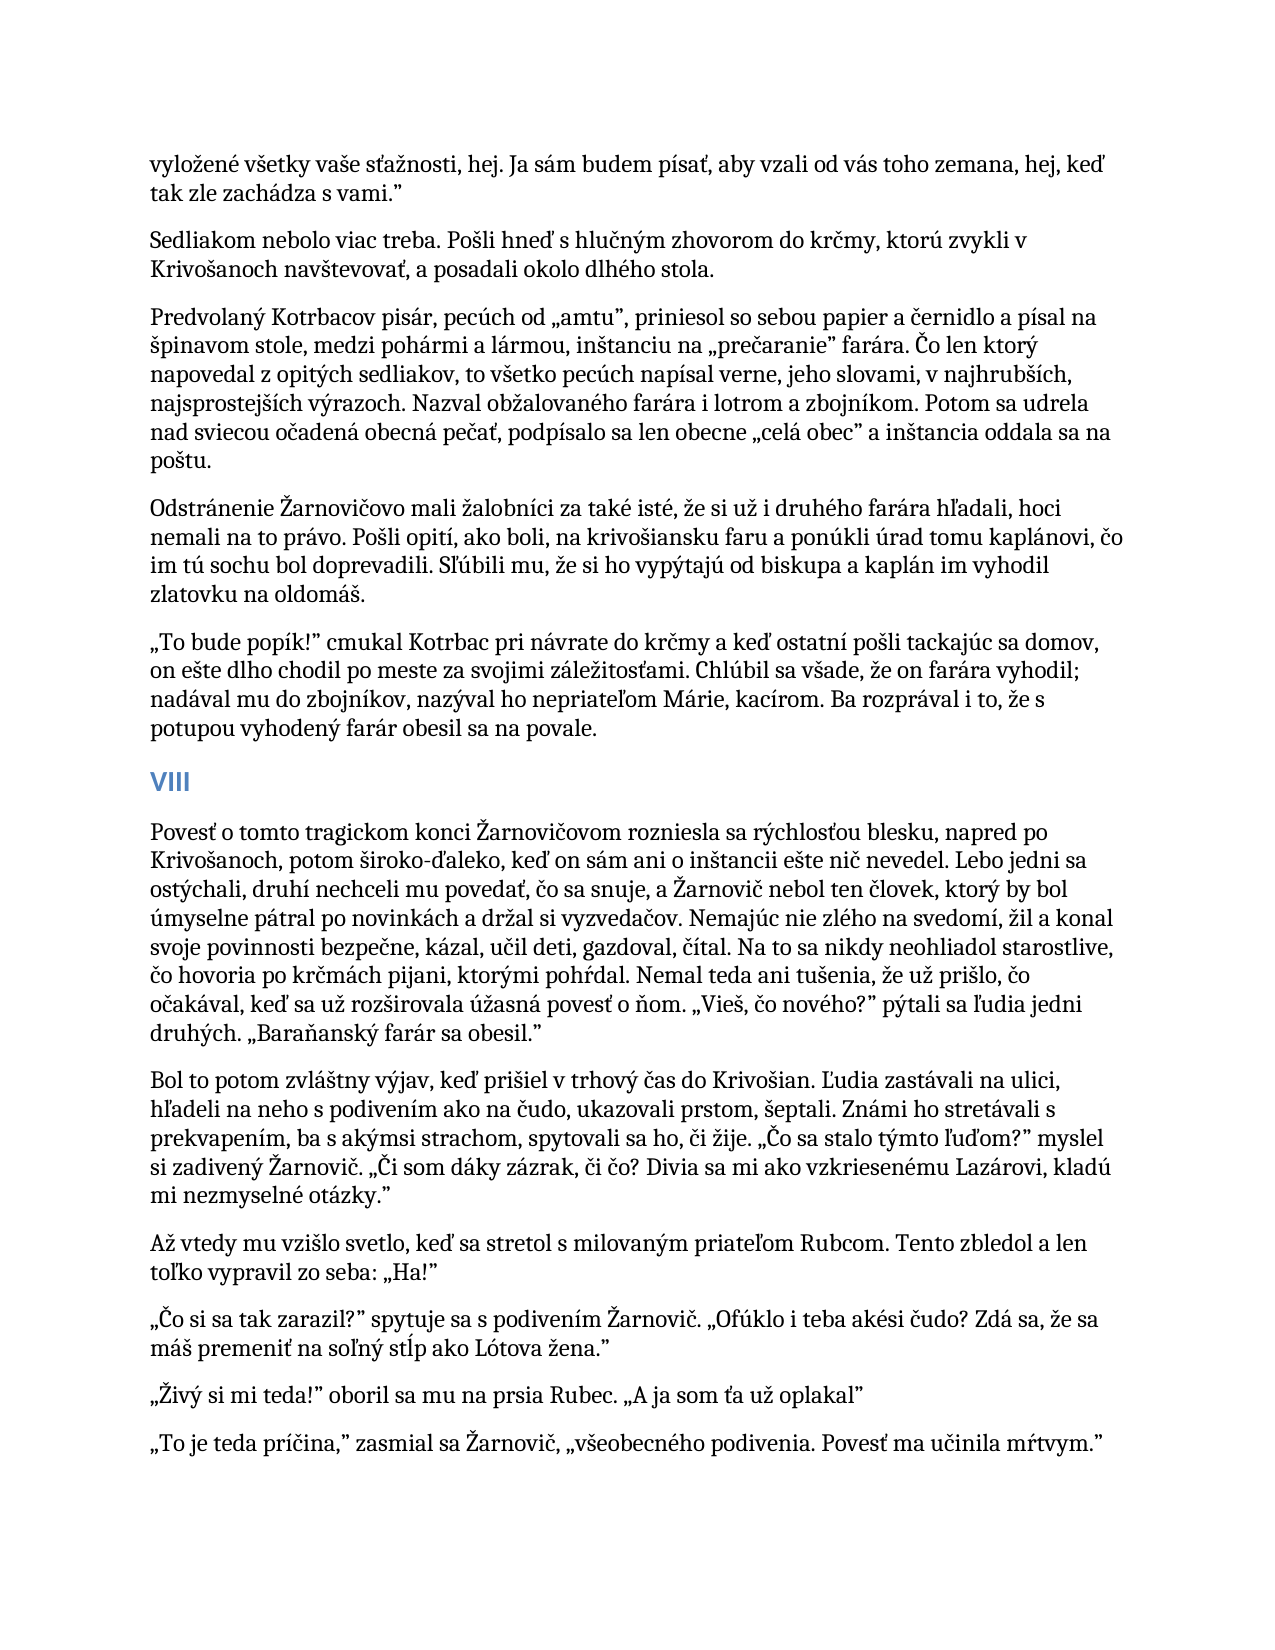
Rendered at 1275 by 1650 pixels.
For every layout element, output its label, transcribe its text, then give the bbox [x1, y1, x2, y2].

text Sedliakom nebolo viac treba. Pošli hneď s hlučným zhovorom do krčmy, ktorú zvykli v Krivošanoch navštevovať, a posadali okolo dlhého stola. [150, 226, 1125, 284]
text „Čo si sa tak zarazil?” spytuje sa s podivením Žarnovič. „Ofúklo i teba akési čudo? Zdá sa, že sa máš premeniť na soľný stĺp ako Lótova žena.” [150, 1305, 1125, 1363]
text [150, 150, 1125, 207]
text Predvolaný Kotrbacov pisár, pecúch od „amtu”, priniesol so sebou papier a černidlo a písal na špinavom stole, medzi pohármi a lármou, inštanciu na „prečaranie” farára. Čo len ktorý napovedal z opitých sedliakov, to všetko pecúch napísal verne, jeho slovami, v najhrubších, najsprostejších výrazoch. Nazval obžalovaného farára i lotrom a zbojníkom. Potom sa udrela nad sviecou očadená obecná pečať, podpísalo sa len obecne „celá obec” a inštancia oddala sa na poštu. [150, 302, 1125, 475]
text „To je teda príčina,” zasmial sa Žarnovič, „všeobecného podivenia. Povesť ma učinila mŕtvym.” [150, 1429, 1125, 1458]
text Odstránenie Žarnovičovo mali žalobníci za také isté, že si už i druhého farára hľadali, hoci nemali na to právo. Pošli opití, ako boli, na krivošiansku faru a ponúkli úrad tomu kaplánovi, čo im tú sochu bol doprevadili. Sľúbili mu, že si ho vypýtajú od biskupa a kaplán im vyhodil zlatovku na oldomáš. [150, 494, 1125, 609]
text Až vtedy mu vzišlo svetlo, keď sa stretol s milovaným priateľom Rubcom. Tento zbledol a len toľko vypravil zo seba: „Ha!” [150, 1229, 1125, 1286]
text „Živý si mi teda!” oboril sa mu na prsia Rubec. „A ja som ťa už oplakal” [150, 1381, 1125, 1410]
text „To bude popík!” cmukal Kotrbac pri návrate do krčmy a keď ostatní pošli tackajúc sa domov, on ešte dlho chodil po meste za svojimi záležitosťami. Chlúbil sa všade, že on farára vyhodil; nadával mu do zbojníkov, nazýval ho nepriateľom Márie, kacírom. Ba rozprával i to, že s potupou vyhodený farár obesil sa na povale. [150, 627, 1125, 742]
subtitle VIII [150, 763, 1125, 799]
text Povesť o tomto tragickom konci Žarnovičovom rozniesla sa rýchlosťou blesku, napred po Krivošanoch, potom široko-ďaleko, keď on sám ani o inštancii ešte nič nevedel. Lebo jedni sa ostýchali, druhí nechceli mu povedať, čo sa snuje, a Žarnovič nebol ten človek, ktorý by bol úmyselne pátral po novinkách a držal si vyzvedačov. Nemajúc nie zlého na svedomí, žil a konal svoje povinnosti bezpečne, kázal, učil deti, gazdoval, čítal. Na to sa nikdy neohliadol starostlive, čo hovoria po krčmách pijani, ktorými pohŕdal. Nemal teda ani tušenia, že už prišlo, čo očakával, keď sa už rozširovala úžasná povesť o ňom. „Vieš, čo nového?” pýtali sa ľudia jedni druhých. „Baraňanský farár sa obesil.” [150, 818, 1125, 1048]
text Bol to potom zvláštny výjav, keď prišiel v trhový čas do Krivošian. Ľudia zastávali na ulici, hľadeli na neho s podivením ako na čudo, ukazovali prstom, šeptali. Známi ho stretávali s prekvapením, ba s akýmsi strachom, spytovali sa ho, či žije. „Čo sa stalo týmto ľuďom?” myslel si zadivený Žarnovič. „Či som dáky zázrak, či čo? Divia sa mi ako vzkriesenému Lazárovi, kladú mi nezmyselné otázky.” [150, 1066, 1125, 1210]
